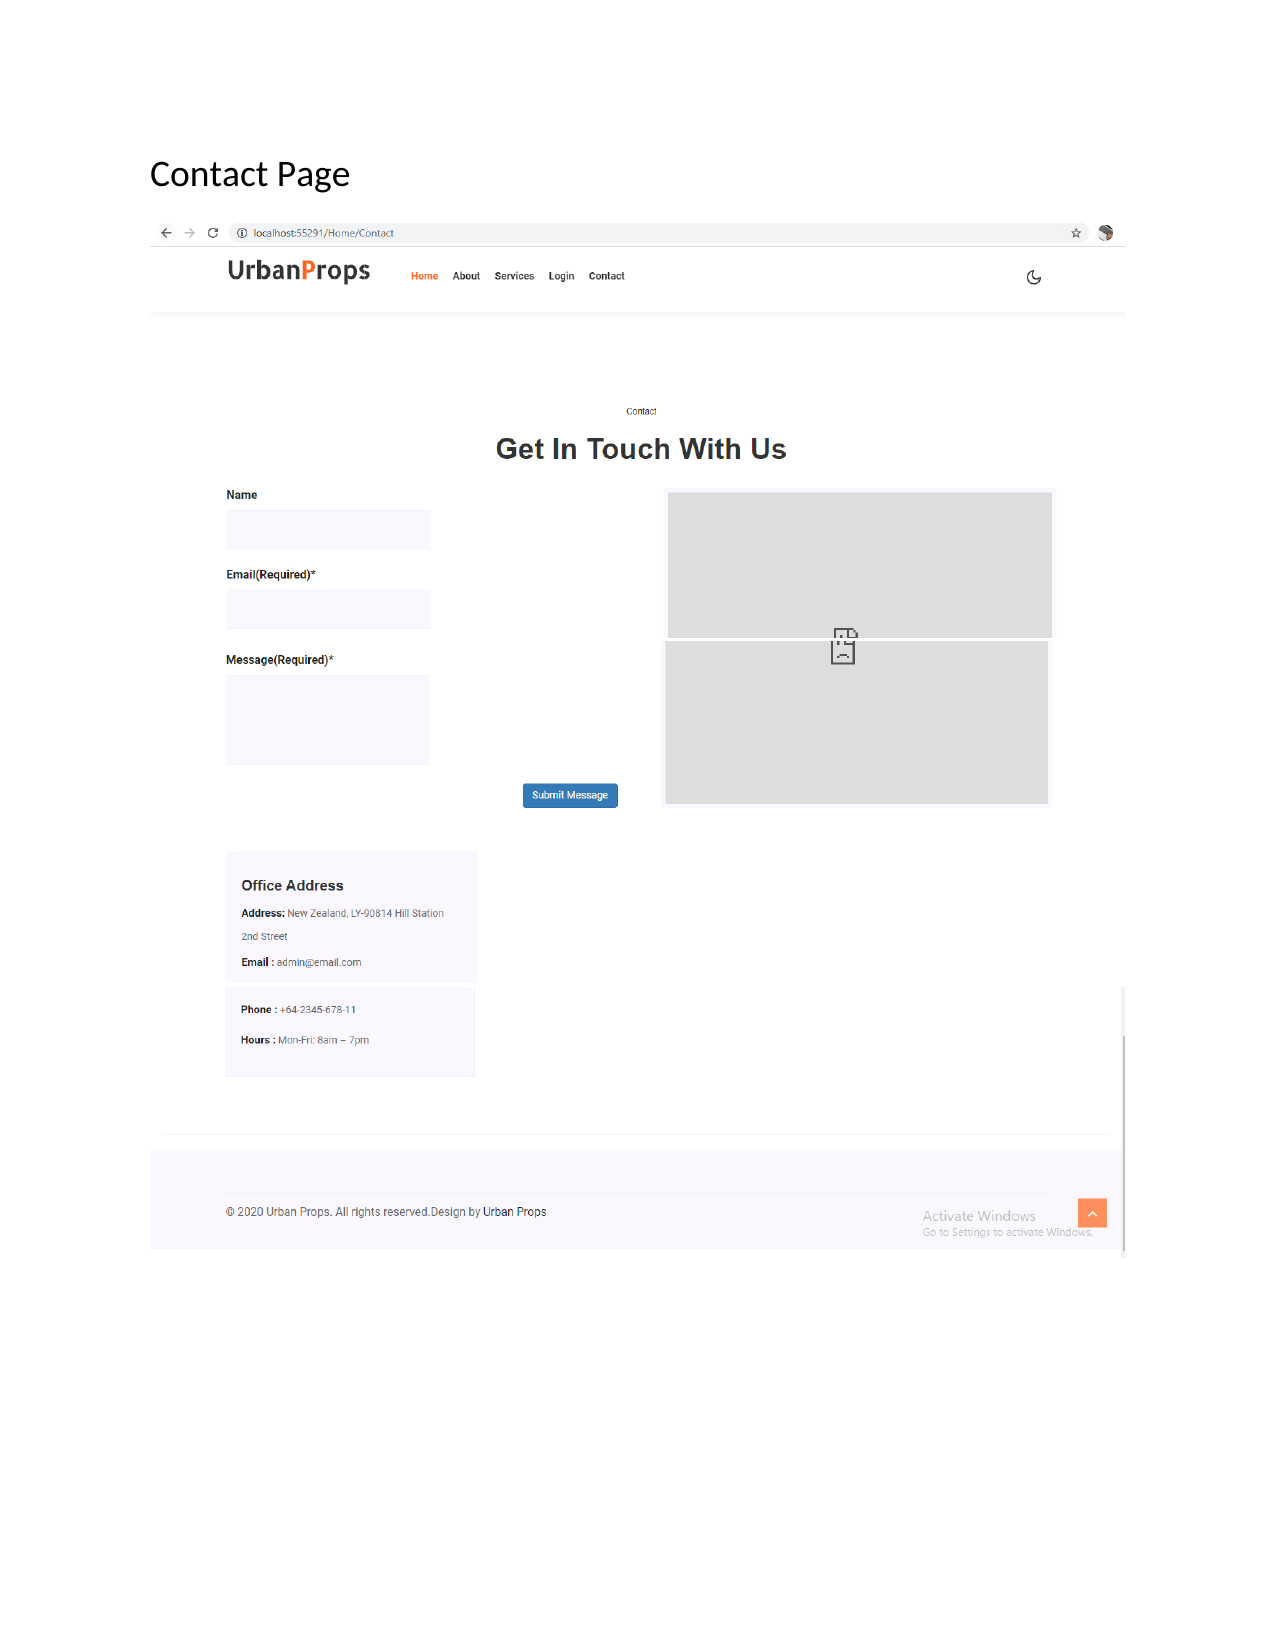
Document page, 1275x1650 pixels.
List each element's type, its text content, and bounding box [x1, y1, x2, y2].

picture [150, 223, 1125, 638]
picture [150, 641, 1125, 983]
text Contact Page [150, 150, 1125, 196]
picture [150, 987, 1125, 1258]
